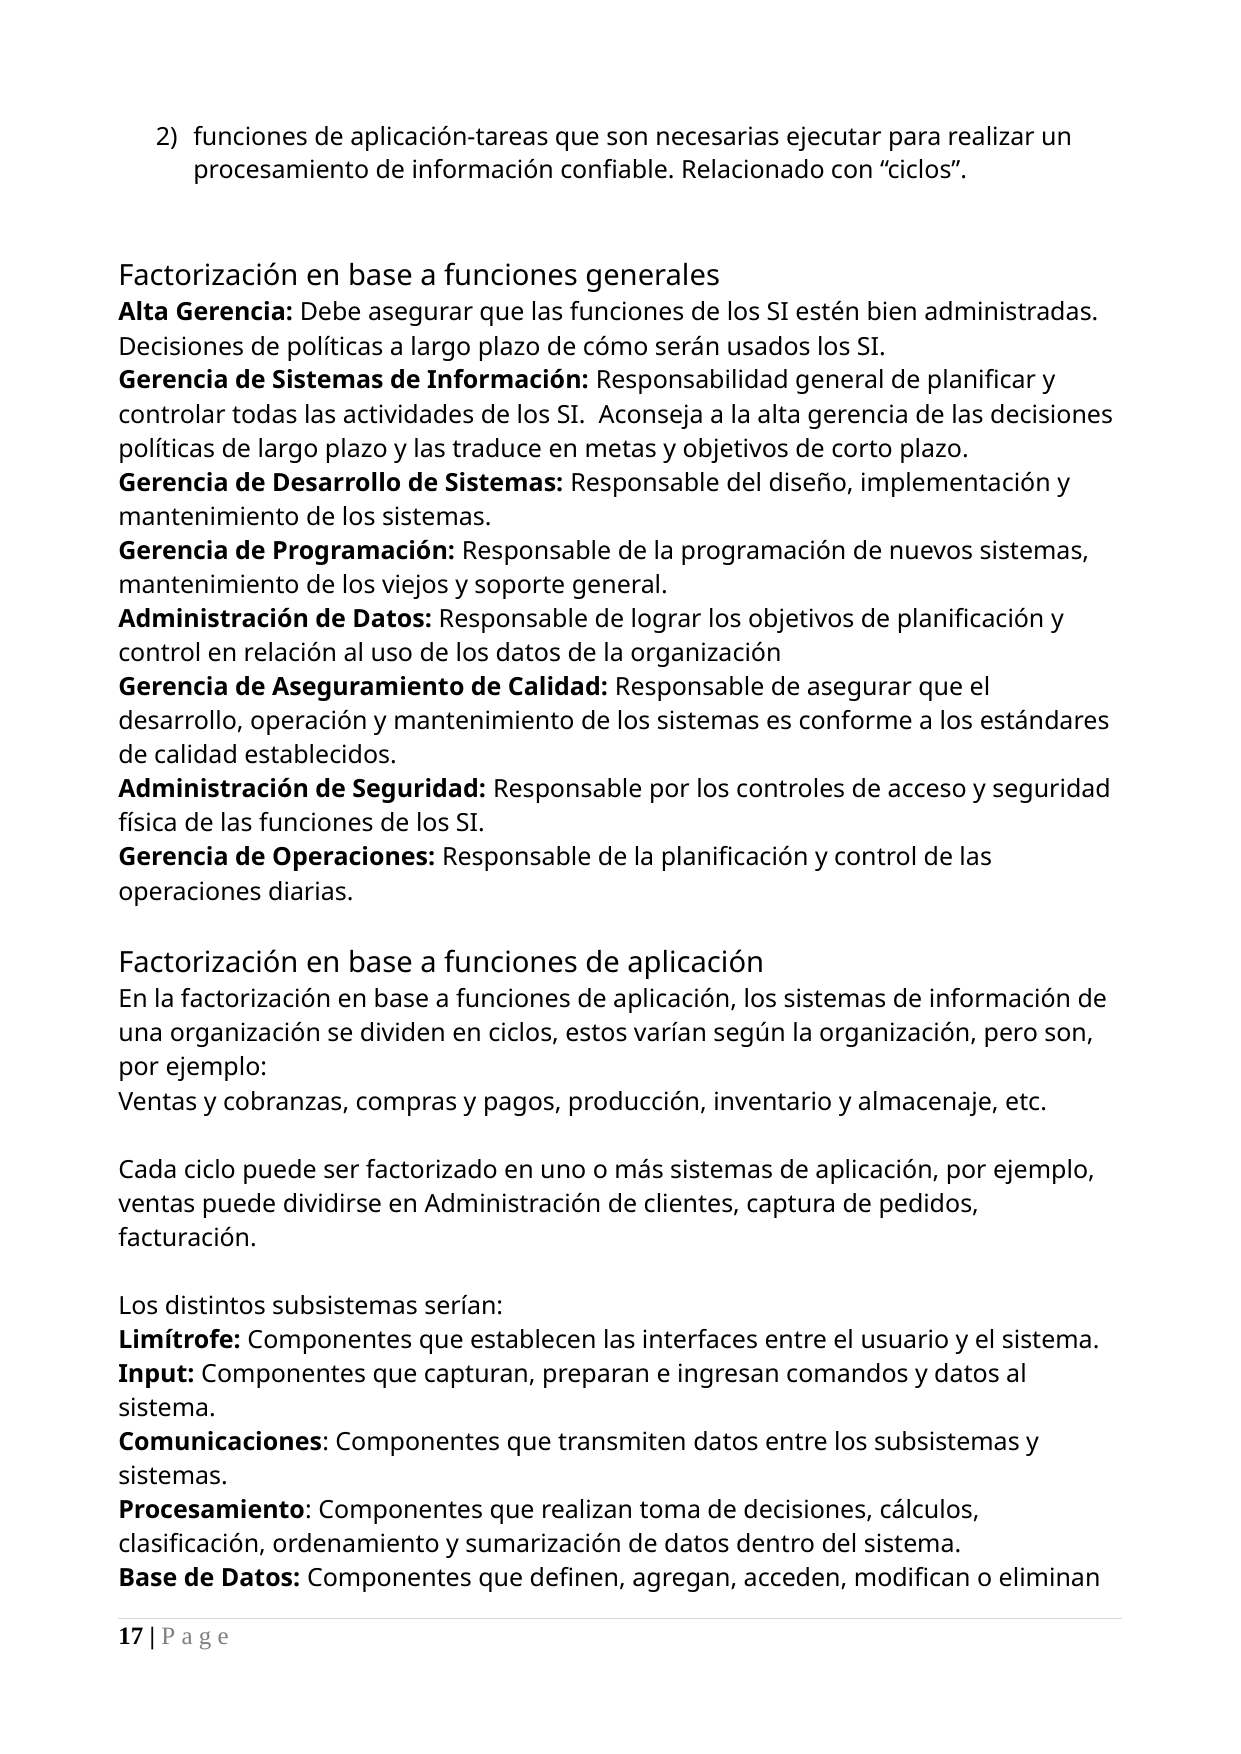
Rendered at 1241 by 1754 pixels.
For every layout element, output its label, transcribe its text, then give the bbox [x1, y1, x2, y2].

text Gerencia de Desarrollo de Sistemas: Responsable del diseño, implementación y mantenimiento de los sistemas. [118, 464, 1122, 532]
text Administración de Datos: Responsable de lograr los objetivos de planificación y control en relación al uso de los datos de la organización [118, 601, 1122, 669]
text Gerencia de Aseguramiento de Calidad: Responsable de asegurar que el desarrollo, operación y mantenimiento de los sistemas es conforme a los estándares de calidad establecidos. [118, 669, 1122, 771]
text Ventas y cobranzas, compras y pagos, producción, inventario y almacenaje, etc. [118, 1083, 1122, 1117]
text Comunicaciones: Componentes que transmiten datos entre los subsistemas y sistemas. [118, 1424, 1122, 1492]
text Factorización en base a funciones de aplicación [118, 941, 1122, 981]
text Gerencia de Sistemas de Información: Responsabilidad general de planificar y controlar todas las actividades de los SI. Aconseja a la alta gerencia de las decisiones políticas de largo plazo y las traduce en metas y objetivos de corto plazo. [118, 362, 1122, 464]
text Procesamiento: Componentes que realizan toma de decisiones, cálculos, clasificación, ordenamiento y sumarización de datos dentro del sistema. [118, 1492, 1122, 1560]
text Limítrofe: Componentes que establecen las interfaces entre el usuario y el sistema. [118, 1322, 1122, 1356]
text Cada ciclo puede ser factorizado en uno o más sistemas de aplicación, por ejemplo, ventas puede dividirse en Administración de clientes, captura de pedidos, facturación. [118, 1151, 1122, 1253]
text Alta Gerencia: Debe asegurar que las funciones de los SI estén bien administradas. Decisiones de políticas a largo plazo de cómo serán usados los SI. [118, 294, 1122, 362]
text Los distintos subsistemas serían: [118, 1287, 1122, 1322]
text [118, 1560, 1122, 1594]
text Gerencia de Operaciones: Responsable de la planificación y control de las operaciones diarias. [118, 839, 1122, 907]
text Factorización en base a funciones generales [118, 254, 1122, 294]
text Gerencia de Programación: Responsable de la programación de nuevos sistemas, mantenimiento de los viejos y soporte general. [118, 532, 1122, 601]
text Input: Componentes que capturan, preparan e ingresan comandos y datos al sistema. [118, 1356, 1122, 1424]
text En la factorización en base a funciones de aplicación, los sistemas de información de una organización se dividen en ciclos, estos varían según la organización, pero son, por ejemplo: [118, 981, 1122, 1083]
text Administración de Seguridad: Responsable por los controles de acceso y seguridad física de las funciones de los SI. [118, 771, 1122, 839]
list funciones de aplicación-tareas que son necesarias ejecutar para realizar un procesamiento de información confiable. Relacionado con “ciclos”. [156, 118, 1122, 186]
